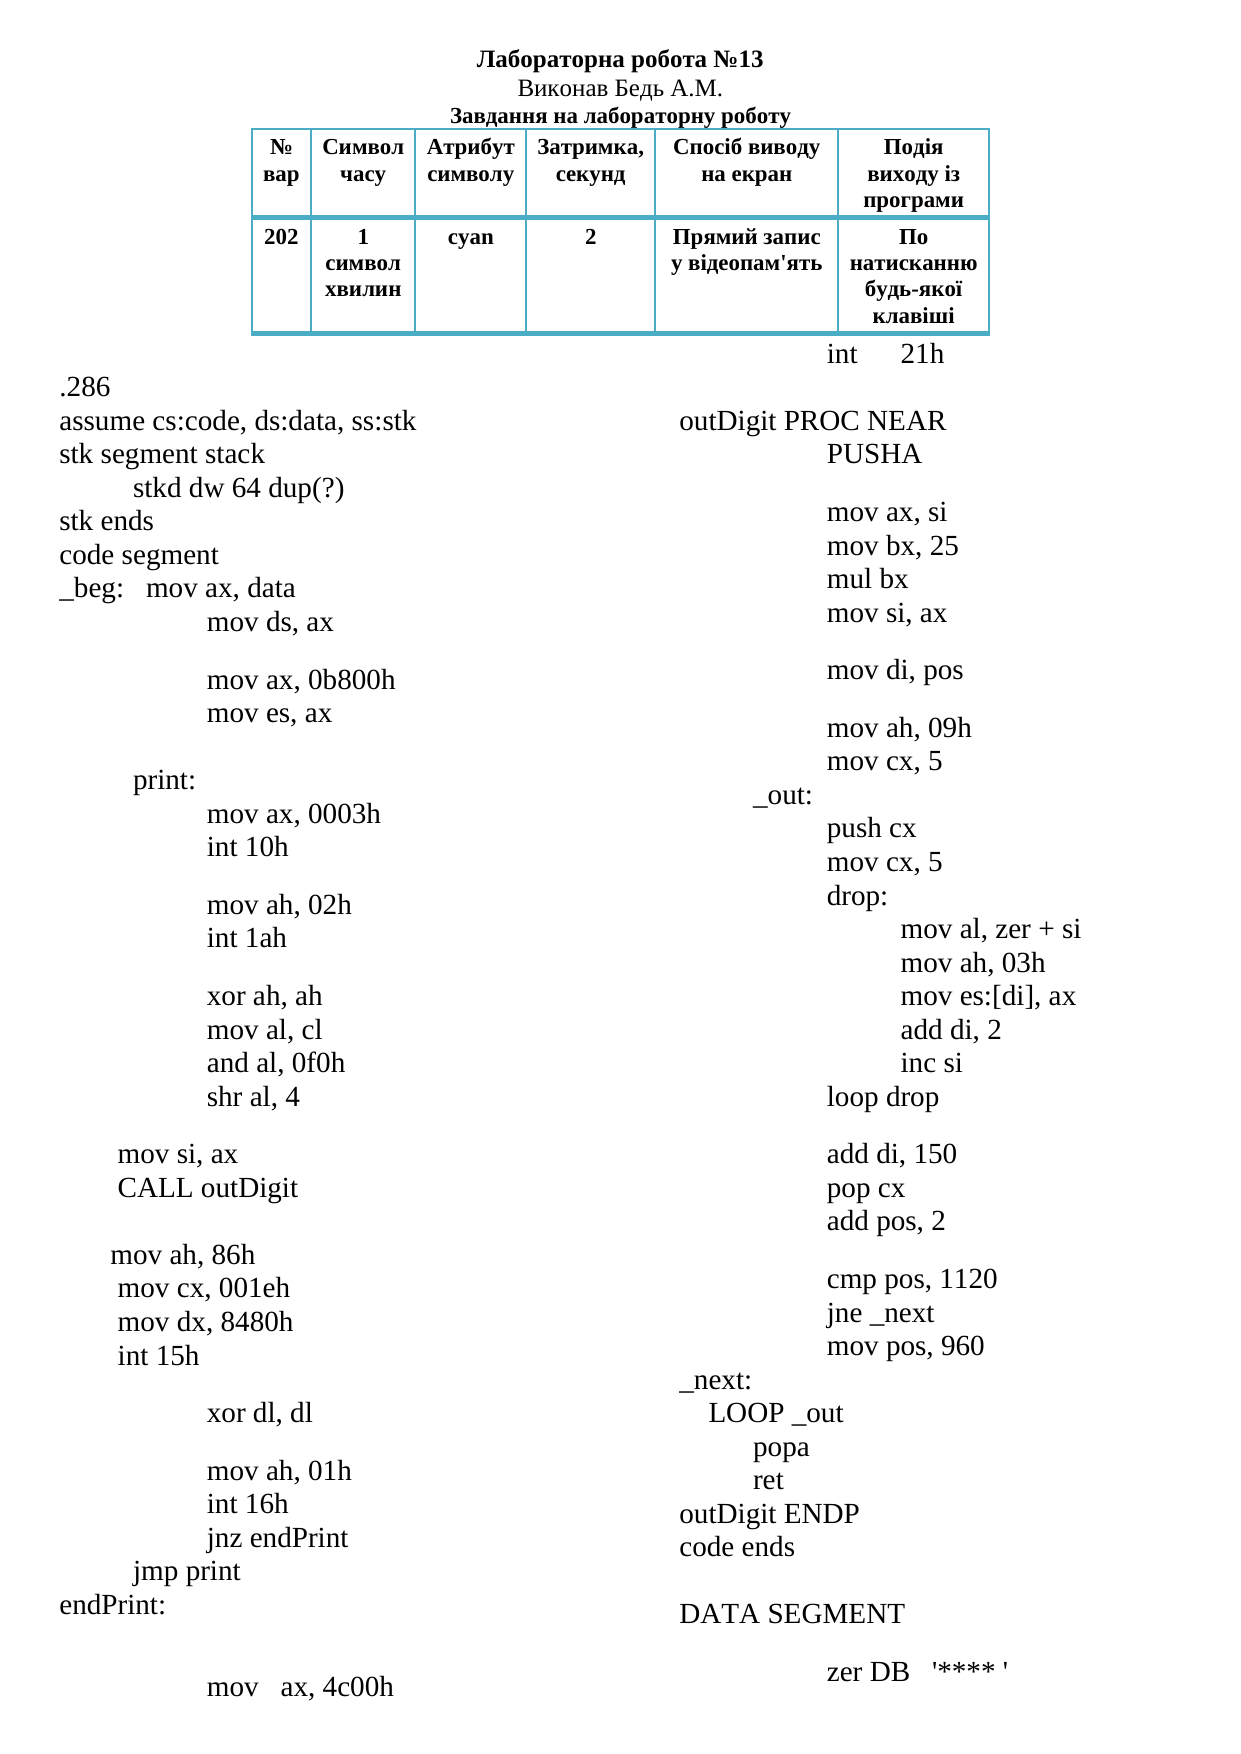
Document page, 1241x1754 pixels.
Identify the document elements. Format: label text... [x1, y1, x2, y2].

text stk segment stack [59, 436, 561, 470]
text outDigit PROC NEAR [679, 403, 1181, 436]
text _out: [679, 777, 1181, 811]
text int 1ah [59, 921, 561, 954]
table_cell 1 символ хвилин [312, 220, 414, 331]
text pop cx [679, 1170, 1181, 1203]
table_header Атрибут символу [416, 130, 525, 215]
text popa [679, 1429, 1181, 1462]
table_cell По натисканню будь-якої клавіші [839, 220, 988, 331]
text mov al, cl [59, 1012, 561, 1045]
text xor dl, dl [59, 1395, 561, 1429]
text mov pos, 960 [679, 1328, 1181, 1362]
text stkd dw 64 dup(?) [59, 470, 561, 503]
text shr al, 4 [59, 1079, 561, 1112]
text mov ax, 0b800h [59, 662, 561, 695]
text stk ends [59, 503, 561, 537]
text mov ax, si [679, 494, 1181, 528]
text CALL outDigit [59, 1170, 561, 1203]
text LOOP _out [679, 1395, 1181, 1429]
table_header Спосіб виводу на екран [656, 130, 837, 215]
text int 15h [59, 1338, 561, 1371]
text jmp print [59, 1553, 561, 1587]
text mov bx, 25 [679, 528, 1181, 561]
table_cell cyan [416, 220, 525, 331]
text DATA SEGMENT [679, 1597, 1181, 1630]
text mov ah, 02h [59, 887, 561, 921]
table_cell Прямий запис у відеопам'ять [656, 220, 837, 331]
text .286 [59, 369, 561, 403]
text assume cs:code, ds:data, ss:stk [59, 403, 561, 436]
text mov ds, ax [59, 604, 561, 638]
text code segment [59, 537, 561, 571]
text mov es, ax [59, 695, 561, 729]
text mov ah, 09h [679, 710, 1181, 743]
text loop drop [679, 1079, 1181, 1112]
text add di, 2 [679, 1012, 1181, 1045]
text mov dx, 8480h [59, 1304, 561, 1338]
text mov ah, 03h [679, 945, 1181, 978]
text mov si, ax [59, 1136, 561, 1170]
text mul bx [679, 561, 1181, 595]
text drop: [679, 878, 1181, 911]
text mov cx, 001eh [59, 1271, 561, 1304]
text mov ax, 4c00h [133, 1669, 561, 1702]
table_cell 2 [527, 220, 654, 331]
text mov ah, 01h [59, 1453, 561, 1486]
table_cell 202 [253, 220, 310, 331]
text mov di, pos [679, 652, 1181, 686]
text PUSHA [679, 436, 1181, 470]
text mov si, ax [679, 595, 1181, 628]
text cmp pos, 1120 [679, 1261, 1181, 1295]
text mov cx, 5 [679, 743, 1181, 777]
text inc si [679, 1045, 1181, 1079]
table_header Затримка, секунд [527, 130, 654, 215]
text outDigit ENDP [679, 1496, 1181, 1529]
text push cx [679, 811, 1181, 844]
text print: [59, 762, 561, 796]
text mov al, zer + si [679, 911, 1181, 945]
text xor ah, ah [59, 978, 561, 1012]
text int 16h [59, 1486, 561, 1520]
text and al, 0f0h [59, 1045, 561, 1079]
table_header Подія виходу із програми [839, 130, 988, 215]
table_header № вар [253, 130, 310, 215]
text add pos, 2 [679, 1203, 1181, 1237]
text ret [679, 1462, 1181, 1496]
text Виконав Бедь А.М. [59, 73, 1181, 102]
text jnz endPrint [59, 1520, 561, 1553]
text mov ah, 86h [59, 1237, 561, 1271]
text Завдання на лабораторну роботу [59, 102, 1181, 128]
text mov ax, 0003h [59, 796, 561, 829]
text _beg: mov ax, data [59, 571, 561, 604]
text endPrint: [59, 1587, 561, 1621]
text Лабораторна робота №13 [59, 44, 1181, 73]
text _next: [679, 1362, 1181, 1395]
text int 10h [59, 829, 561, 863]
text int 21h [679, 336, 1181, 369]
text jne _next [679, 1295, 1181, 1328]
text mov es:[di], ax [679, 978, 1181, 1012]
table_header Символ часу [312, 130, 414, 215]
text code ends [679, 1529, 1181, 1563]
text zer DB '**** ' [679, 1654, 1181, 1688]
text add di, 150 [679, 1136, 1181, 1170]
text mov cx, 5 [679, 844, 1181, 878]
